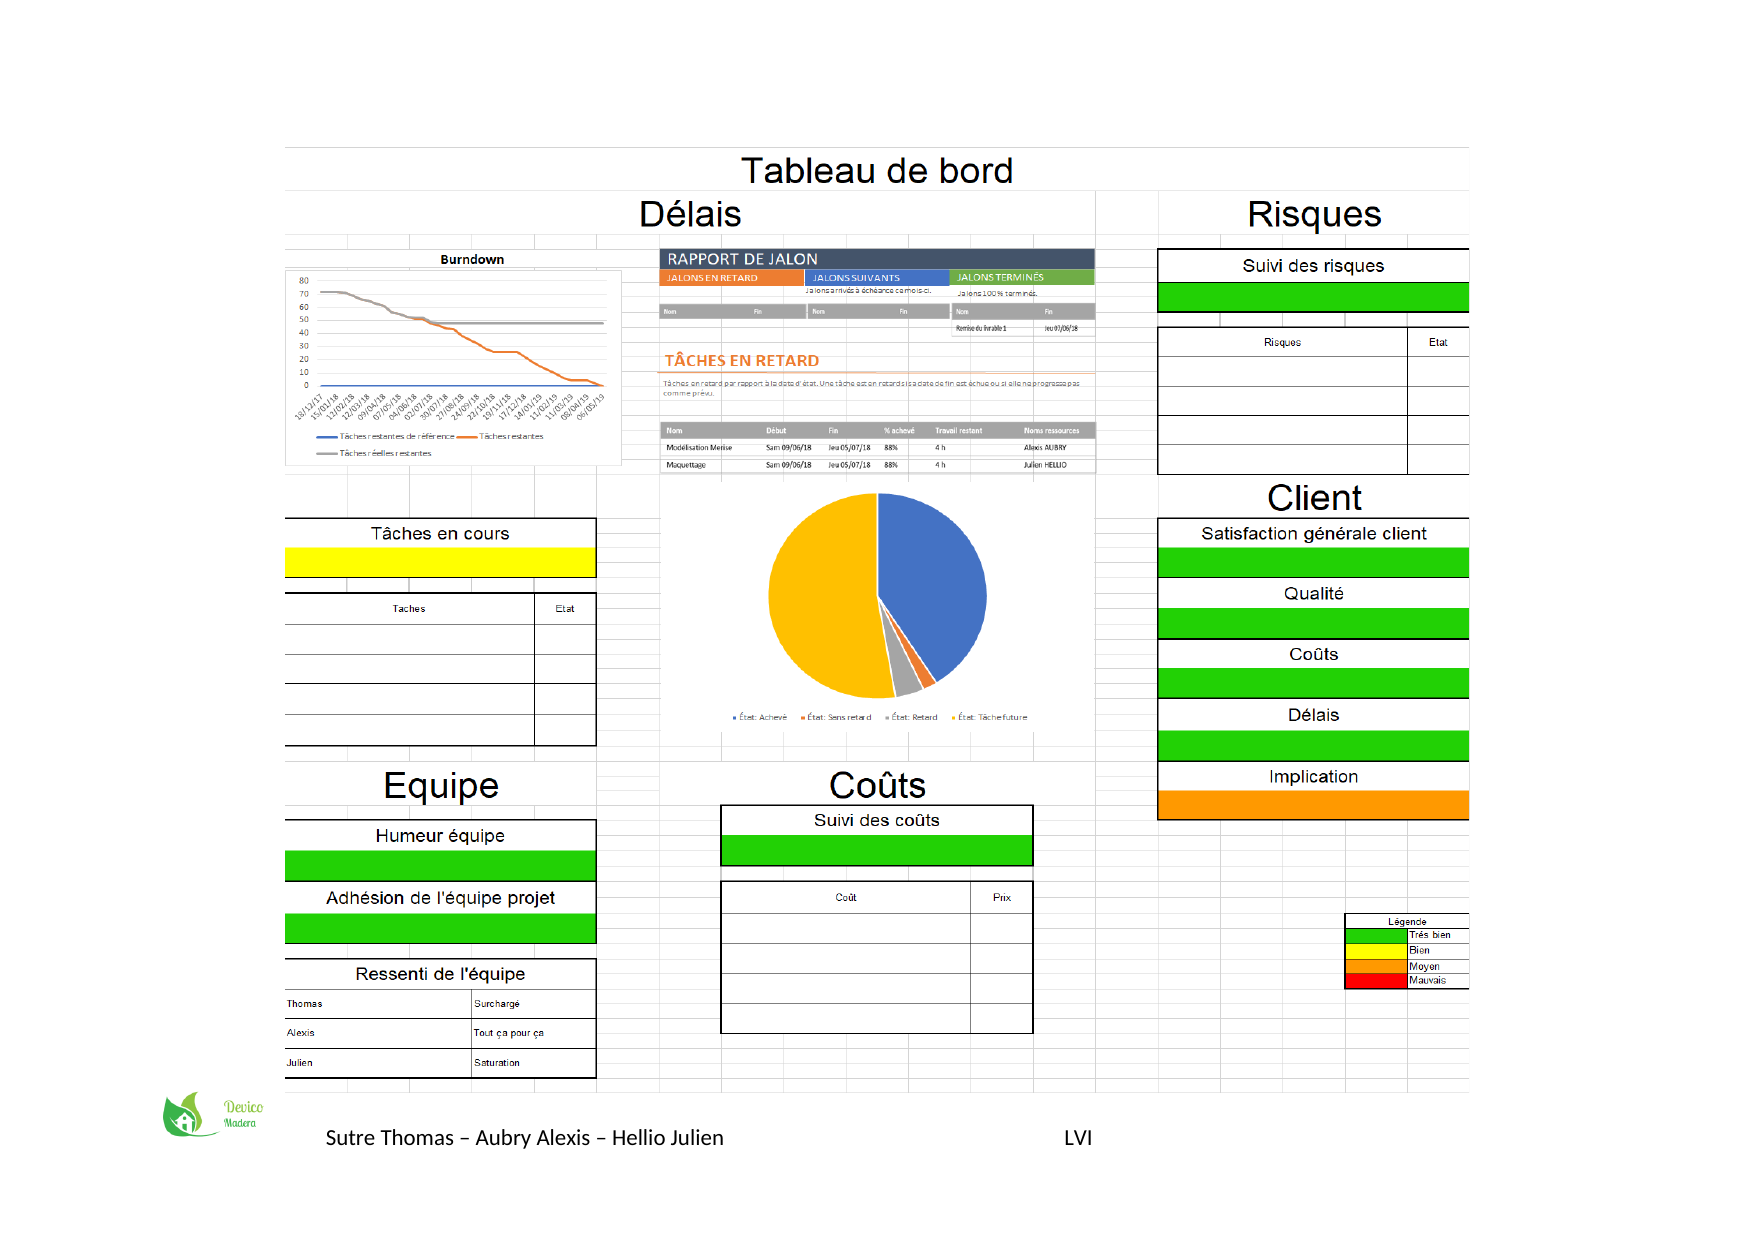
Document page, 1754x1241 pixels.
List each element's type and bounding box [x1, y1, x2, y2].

picture [147, 147, 1470, 1146]
